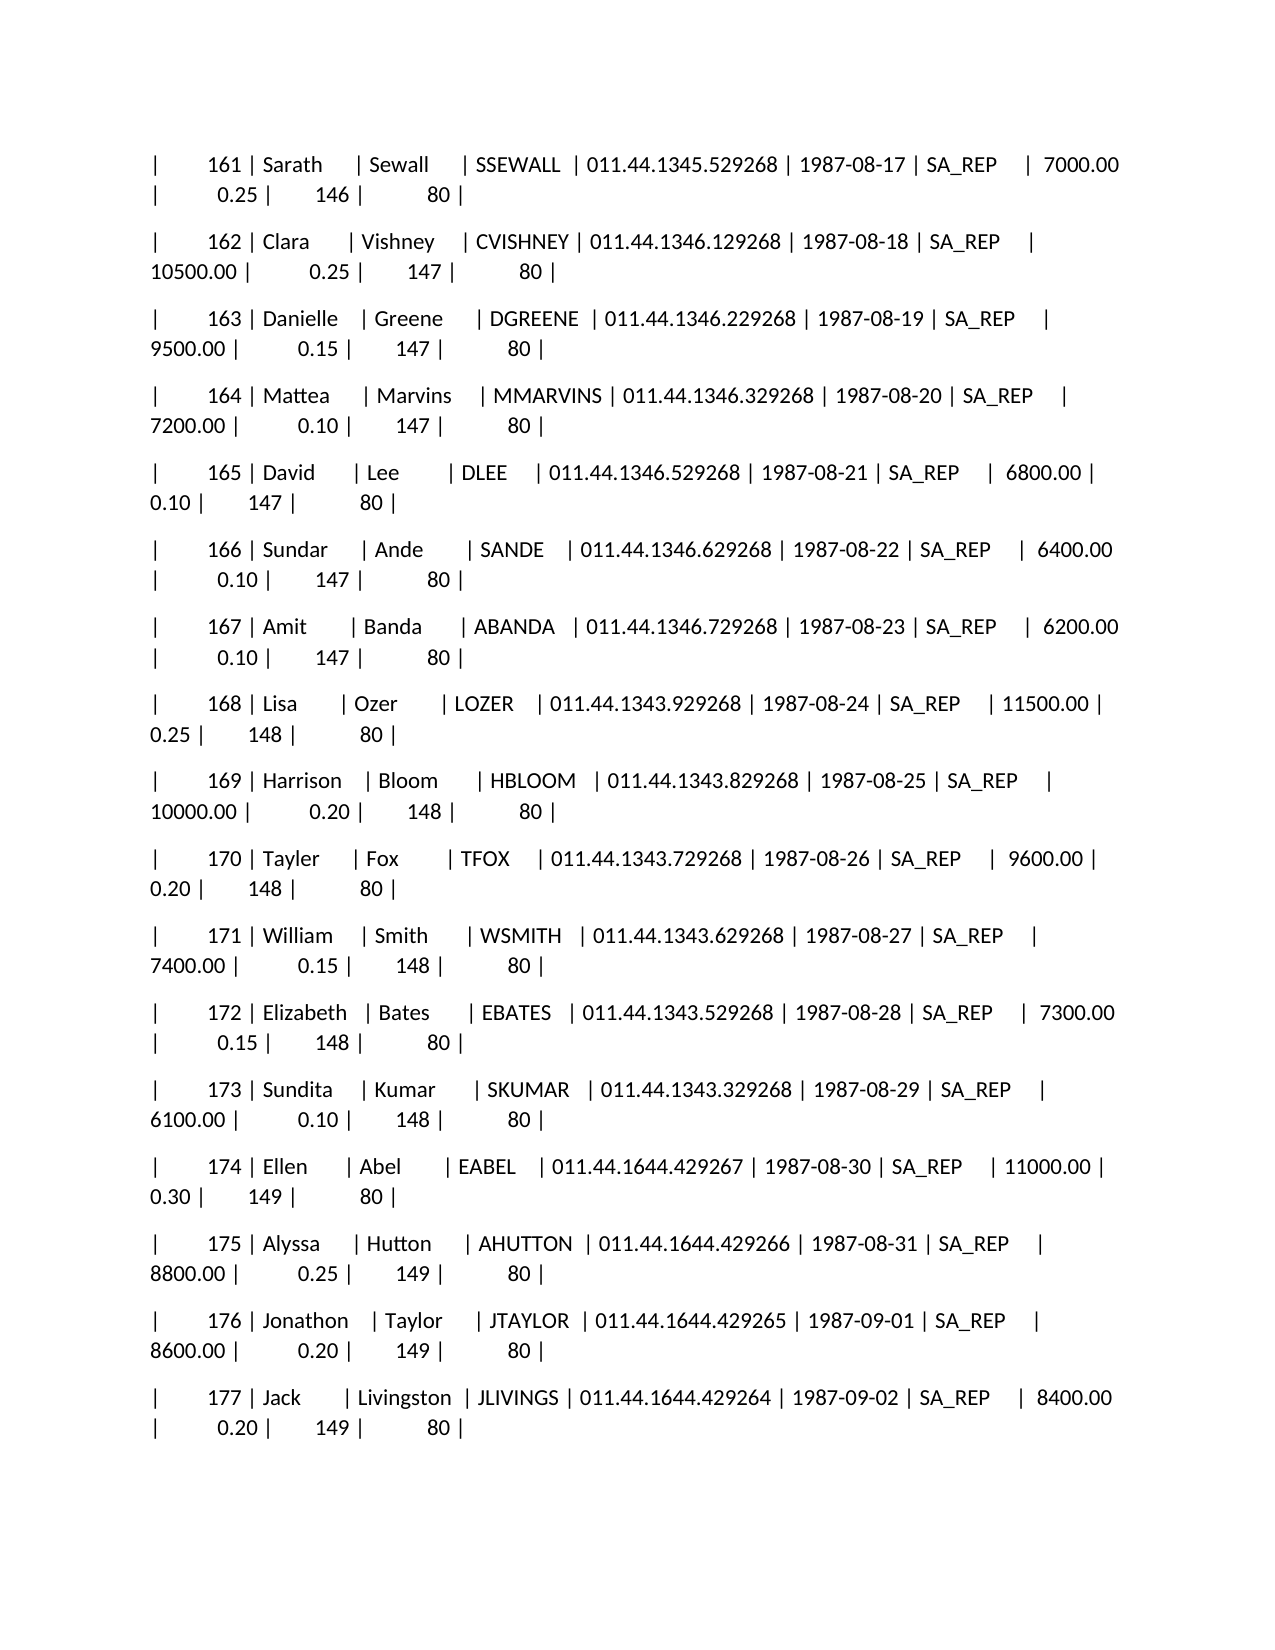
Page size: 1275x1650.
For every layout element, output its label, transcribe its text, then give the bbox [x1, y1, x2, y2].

text | 175 | Alyssa | Hutton | AHUTTON | 011.44.1644.429266 | 1987-08-31 | SA_REP | 8800.00 | 0.25 | 149 | 80 | [150, 1229, 1125, 1287]
text | 162 | Clara | Vishney | CVISHNEY | 011.44.1346.129268 | 1987-08-18 | SA_REP | 10500.00 | 0.25 | 147 | 80 | [150, 227, 1125, 285]
text | 168 | Lisa | Ozer | LOZER | 011.44.1343.929268 | 1987-08-24 | SA_REP | 11500.00 | 0.25 | 148 | 80 | [150, 689, 1125, 748]
text | 177 | Jack | Livingston | JLIVINGS | 011.44.1644.429264 | 1987-09-02 | SA_REP | 8400.00 | 0.20 | 149 | 80 | [150, 1383, 1125, 1442]
text | 174 | Ellen | Abel | EABEL | 011.44.1644.429267 | 1987-08-30 | SA_REP | 11000.00 | 0.30 | 149 | 80 | [150, 1152, 1125, 1210]
text | 163 | Danielle | Greene | DGREENE | 011.44.1346.229268 | 1987-08-19 | SA_REP | 9500.00 | 0.15 | 147 | 80 | [150, 304, 1125, 362]
text | 172 | Elizabeth | Bates | EBATES | 011.44.1343.529268 | 1987-08-28 | SA_REP | 7300.00 | 0.15 | 148 | 80 | [150, 998, 1125, 1056]
text | 173 | Sundita | Kumar | SKUMAR | 011.44.1343.329268 | 1987-08-29 | SA_REP | 6100.00 | 0.10 | 148 | 80 | [150, 1075, 1125, 1133]
text | 169 | Harrison | Bloom | HBLOOM | 011.44.1343.829268 | 1987-08-25 | SA_REP | 10000.00 | 0.20 | 148 | 80 | [150, 767, 1125, 825]
text | 166 | Sundar | Ande | SANDE | 011.44.1346.629268 | 1987-08-22 | SA_REP | 6400.00 | 0.10 | 147 | 80 | [150, 535, 1125, 594]
text | 170 | Tayler | Fox | TFOX | 011.44.1343.729268 | 1987-08-26 | SA_REP | 9600.00 | 0.20 | 148 | 80 | [150, 844, 1125, 902]
text | 167 | Amit | Banda | ABANDA | 011.44.1346.729268 | 1987-08-23 | SA_REP | 6200.00 | 0.10 | 147 | 80 | [150, 612, 1125, 671]
text | 176 | Jonathon | Taylor | JTAYLOR | 011.44.1644.429265 | 1987-09-01 | SA_REP | 8600.00 | 0.20 | 149 | 80 | [150, 1306, 1125, 1364]
text | 165 | David | Lee | DLEE | 011.44.1346.529268 | 1987-08-21 | SA_REP | 6800.00 | 0.10 | 147 | 80 | [150, 458, 1125, 517]
text | 164 | Mattea | Marvins | MMARVINS | 011.44.1346.329268 | 1987-08-20 | SA_REP | 7200.00 | 0.10 | 147 | 80 | [150, 381, 1125, 439]
text | 171 | William | Smith | WSMITH | 011.44.1343.629268 | 1987-08-27 | SA_REP | 7400.00 | 0.15 | 148 | 80 | [150, 921, 1125, 979]
text | 161 | Sarath | Sewall | SSEWALL | 011.44.1345.529268 | 1987-08-17 | SA_REP | 7000.00 | 0.25 | 146 | 80 | [150, 150, 1125, 208]
